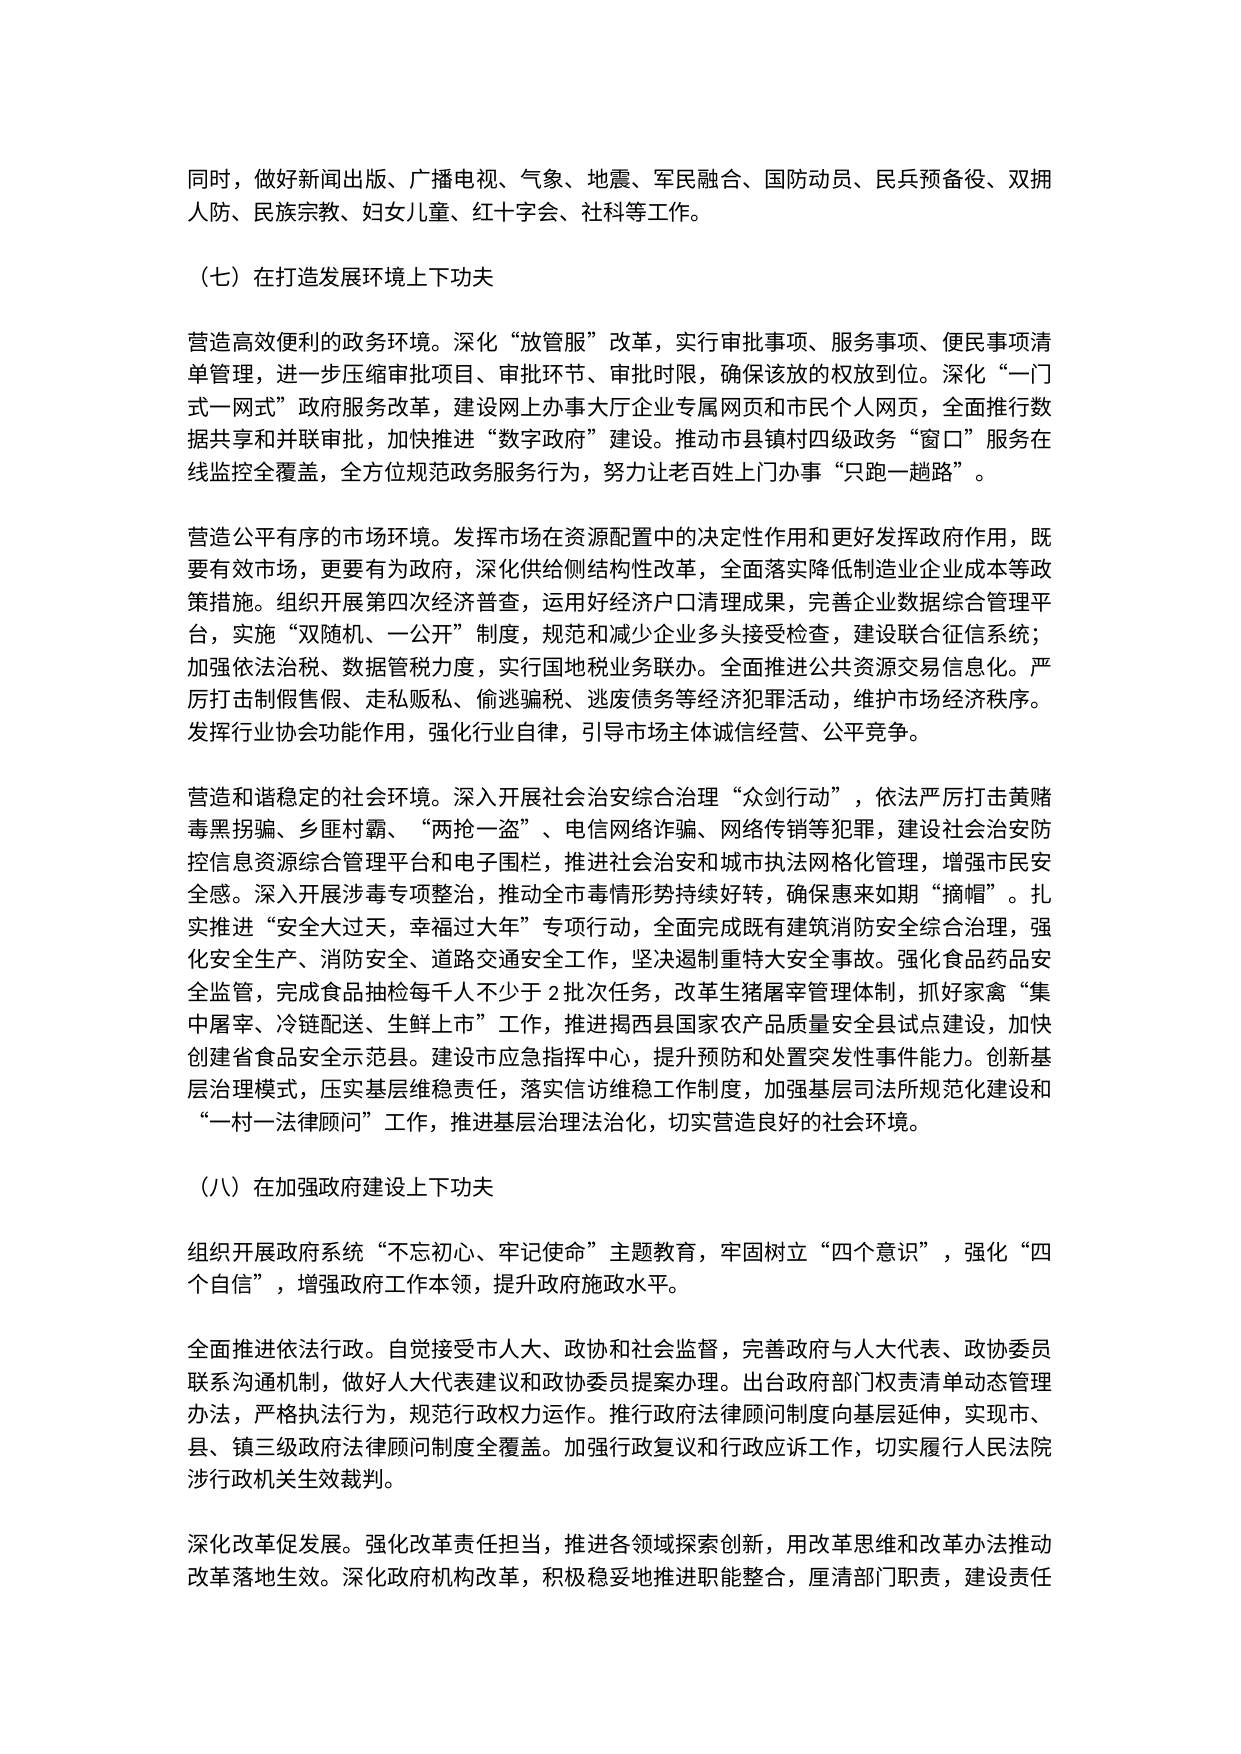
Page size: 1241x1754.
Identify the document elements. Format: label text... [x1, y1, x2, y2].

text 营造高效便利的政务环境。深化“放管服”改革，实行审批事项、服务事项、便民事项清单管理，进一步压缩审批项目、审批环节、审批时限，确保该放的权放到位。深化“一门式一网式”政府服务改革，建设网上办事大厅企业专属网页和市民个人网页，全面推行数据共享和并联审批，加快推进“数字政府”建设。推动市县镇村四级政务“窗口”服务在线监控全覆盖，全方位规范政务服务行为，努力让老百姓上门办事“只跑一趟路”。 [187, 324, 1053, 487]
text 全面推进依法行政。自觉接受市人大、政协和社会监督，完善政府与人大代表、政协委员联系沟通机制，做好人大代表建议和政协委员提案办理。出台政府部门权责清单动态管理办法，严格执法行为，规范行政权力运作。推行政府法律顾问制度向基层延伸，实现市、县、镇三级政府法律顾问制度全覆盖。加强行政复议和行政应诉工作，切实履行人民法院涉行政机关生效裁判。 [187, 1332, 1053, 1494]
text 同时，做好新闻出版、广播电视、气象、地震、军民融合、国防动员、民兵预备役、双拥、人防、民族宗教、妇女儿童、红十字会、社科等工作。 [187, 162, 1053, 227]
text （七）在打造发展环境上下功夫 [187, 259, 1053, 292]
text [187, 1527, 1053, 1592]
text （八）在加强政府建设上下功夫 [187, 1169, 1053, 1202]
text 营造和谐稳定的社会环境。深入开展社会治安综合治理“众剑行动”，依法严厉打击黄赌毒黑拐骗、乡匪村霸、“两抢一盗”、电信网络诈骗、网络传销等犯罪，建设社会治安防控信息资源综合管理平台和电子围栏，推进社会治安和城市执法网格化管理，增强市民安全感。深入开展涉毒专项整治，推动全市毒情形势持续好转，确保惠来如期“摘帽”。扎实推进“安全大过天，幸福过大年”专项行动，全面完成既有建筑消防安全综合治理，强化安全生产、消防安全、道路交通安全工作，坚决遏制重特大安全事故。强化食品药品安全监管，完成食品抽检每千人不少于2批次任务，改革生猪屠宰管理体制，抓好家禽“集中屠宰、冷链配送、生鲜上市”工作，推进揭西县国家农产品质量安全县试点建设，加快创建省食品安全示范县。建设市应急指挥中心，提升预防和处置突发性事件能力。创新基层治理模式，压实基层维稳责任，落实信访维稳工作制度，加强基层司法所规范化建设和“一村一法律顾问”工作，推进基层治理法治化，切实营造良好的社会环境。 [187, 779, 1053, 1137]
text 组织开展政府系统“不忘初心、牢记使命”主题教育，牢固树立“四个意识”，强化“四个自信”，增强政府工作本领，提升政府施政水平。 [187, 1234, 1053, 1299]
text 营造公平有序的市场环境。发挥市场在资源配置中的决定性作用和更好发挥政府作用，既要有效市场，更要有为政府，深化供给侧结构性改革，全面落实降低制造业企业成本等政策措施。组织开展第四次经济普查，运用好经济户口清理成果，完善企业数据综合管理平台，实施“双随机、一公开”制度，规范和减少企业多头接受检查，建设联合征信系统；加强依法治税、数据管税力度，实行国地税业务联办。全面推进公共资源交易信息化。严厉打击制假售假、走私贩私、偷逃骗税、逃废债务等经济犯罪活动，维护市场经济秩序。发挥行业协会功能作用，强化行业自律，引导市场主体诚信经营、公平竞争。 [187, 519, 1053, 747]
